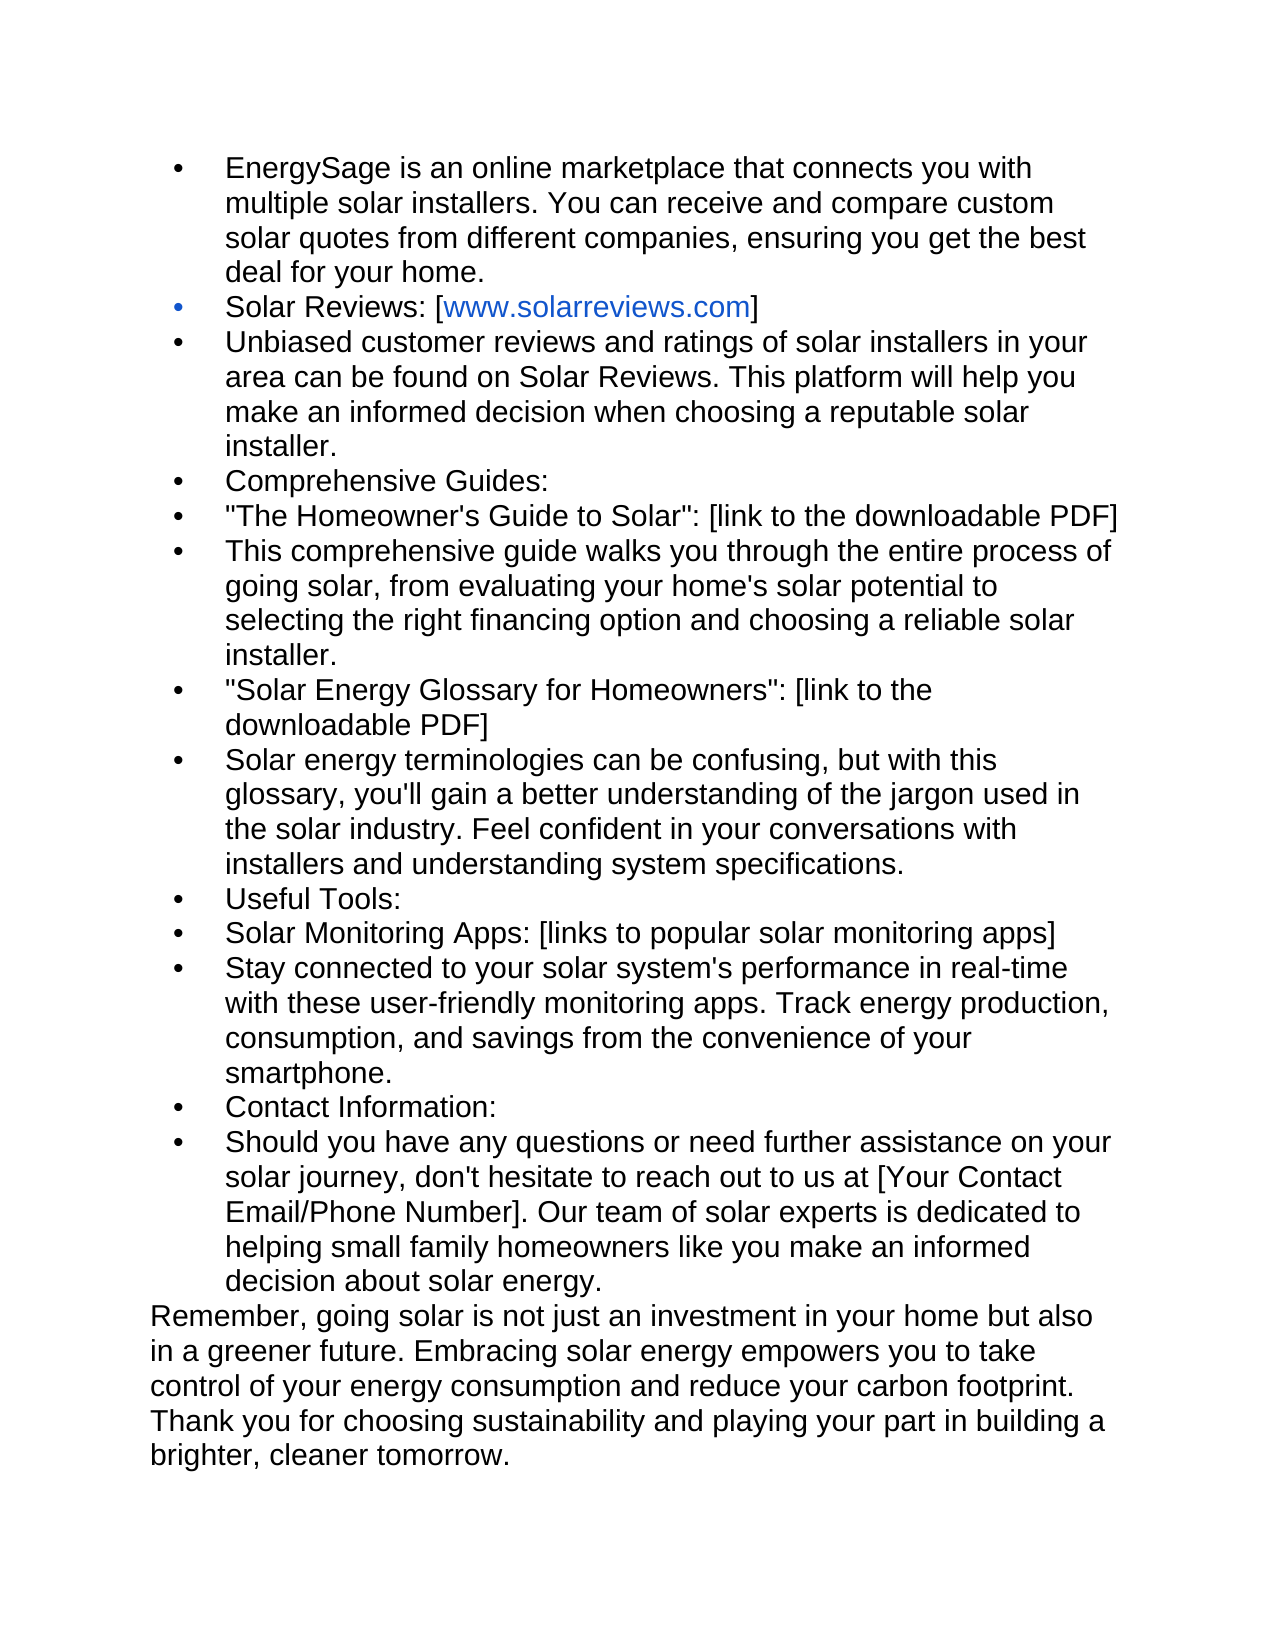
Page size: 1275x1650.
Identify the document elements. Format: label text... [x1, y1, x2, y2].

list Solar energy terminologies can be confusing, but with this glossary, you'll gain a better understanding of the jargon used in the solar industry. Feel confident in your conversations with installers and understanding system specifications. [173, 741, 1125, 881]
text Remember, going solar is not just an investment in your home but also in a greener future. Embracing solar energy empowers you to take control of your energy consumption and reduce your carbon footprint. Thank you for choosing sustainability and playing your part in building a brighter, cleaner tomorrow. [150, 1298, 1125, 1472]
list Useful Tools: [173, 881, 1125, 915]
list Comprehensive Guides: [173, 463, 1125, 498]
list Solar Monitoring Apps: [links to popular solar monitoring apps] [173, 915, 1125, 950]
list "The Homeowner's Guide to Solar": [link to the downloadable PDF] [173, 498, 1125, 533]
list Contact Information: [173, 1089, 1125, 1124]
list "Solar Energy Glossary for Homeowners": [link to the downloadable PDF] [173, 672, 1125, 741]
list Unbiased customer reviews and ratings of solar installers in your area can be found on Solar Reviews. This platform will help you make an informed decision when choosing a reputable solar installer. [173, 324, 1125, 463]
list Solar Reviews: [www.solarreviews.com] [173, 289, 1125, 324]
list Stay connected to your solar system's performance in real-time with these user-friendly monitoring apps. Track energy production, consumption, and savings from the convenience of your smartphone. [173, 950, 1125, 1089]
list EnergySage is an online marketplace that connects you with multiple solar installers. You can receive and compare custom solar quotes from different companies, ensuring you get the best deal for your home. [173, 150, 1125, 289]
list Should you have any questions or need further assistance on your solar journey, don't hesitate to reach out to us at [Your Contact Email/Phone Number]. Our team of solar experts is dedicated to helping small family homeowners like you make an informed decision about solar energy. [173, 1124, 1125, 1298]
list This comprehensive guide walks you through the entire process of going solar, from evaluating your home's solar potential to selecting the right financing option and choosing a reliable solar installer. [173, 533, 1125, 672]
